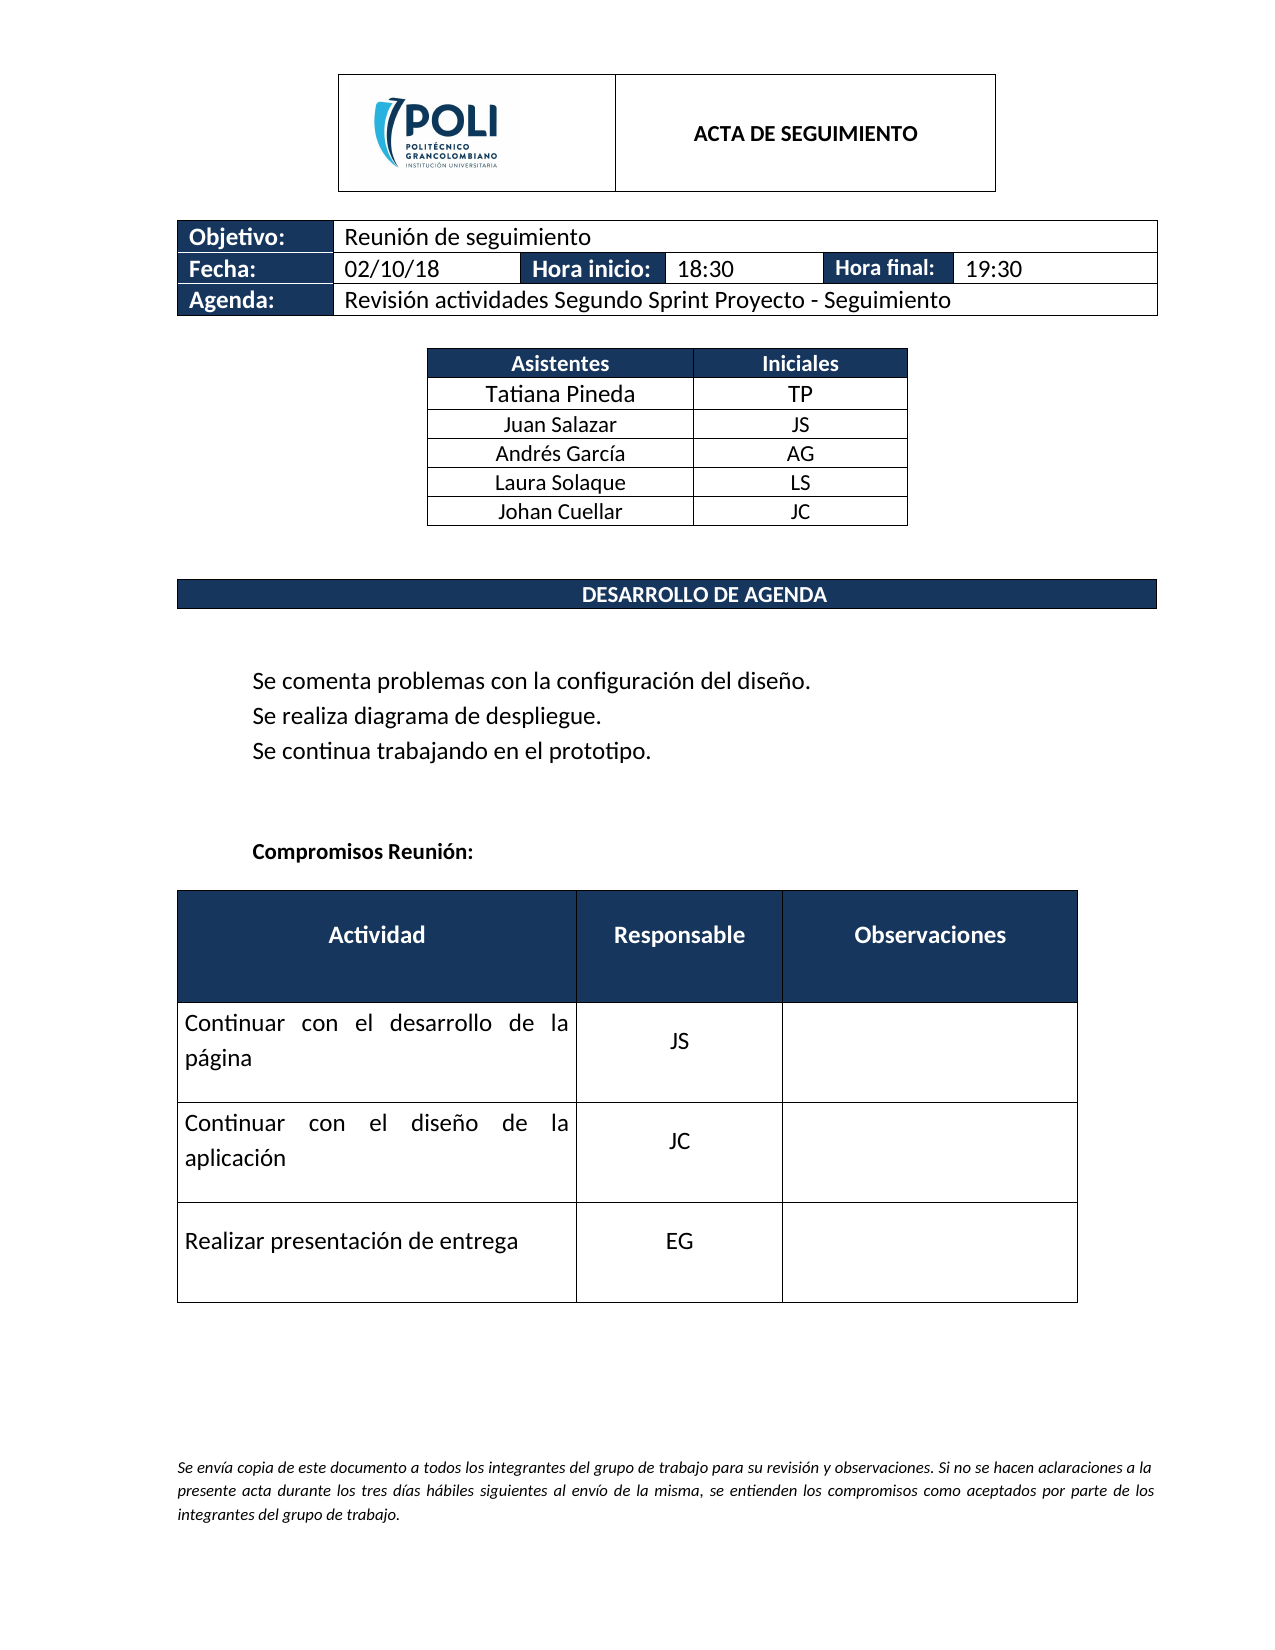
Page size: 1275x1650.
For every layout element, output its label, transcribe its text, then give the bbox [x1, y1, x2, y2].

table_cell Tatiana Pineda [428, 378, 693, 409]
table_header Asistentes [428, 349, 693, 377]
table_header Iniciales [694, 349, 907, 377]
table_cell Realizar presentación de entrega [178, 1203, 576, 1302]
table_cell EG [577, 1203, 782, 1302]
table_cell 19:30 [954, 253, 1157, 283]
list Se comenta problemas con la configuración del diseño. [252, 665, 1157, 695]
table_header Responsable [577, 891, 782, 1002]
table_cell AG [694, 439, 907, 467]
table_cell Laura Solaque [428, 468, 693, 496]
table_cell [783, 1203, 1077, 1302]
table_cell Fecha: [178, 253, 333, 283]
table_cell Agenda: [178, 284, 333, 315]
table_cell 02/10/18 [334, 253, 520, 283]
table_cell Hora final: [824, 253, 953, 283]
table_header DESARROLLO DE AGENDA [178, 580, 1156, 608]
table_cell Johan Cuellar [428, 497, 693, 525]
table_cell JC [694, 497, 907, 525]
table_cell Continuar con el desarrollo de la página [178, 1003, 576, 1102]
list Compromisos Reunión: [252, 837, 1157, 865]
table_header Objetivo: [178, 221, 333, 252]
table_cell Juan Salazar [428, 410, 693, 438]
table_header Reunión de seguimiento [334, 221, 1157, 252]
table_cell JC [577, 1103, 782, 1202]
picture [350, 75, 521, 191]
table_cell Revisión actividades Segundo Sprint Proyecto - Seguimiento [334, 284, 1157, 315]
table_cell TP [694, 378, 907, 409]
table_cell Hora inicio: [521, 253, 665, 283]
table_cell [783, 1103, 1077, 1202]
table_cell JS [694, 410, 907, 438]
table_cell [783, 1003, 1077, 1102]
table_cell Continuar con el diseño de la aplicación [178, 1103, 576, 1202]
table_cell 18:30 [666, 253, 823, 283]
table_cell Andrés García [428, 439, 693, 467]
list Se continua trabajando en el prototipo. [252, 735, 1157, 765]
table_header Actividad [178, 891, 576, 1002]
list Se realiza diagrama de despliegue. [252, 700, 1157, 730]
table_cell JS [577, 1003, 782, 1102]
table_header Observaciones [783, 891, 1077, 1002]
table_cell LS [694, 468, 907, 496]
